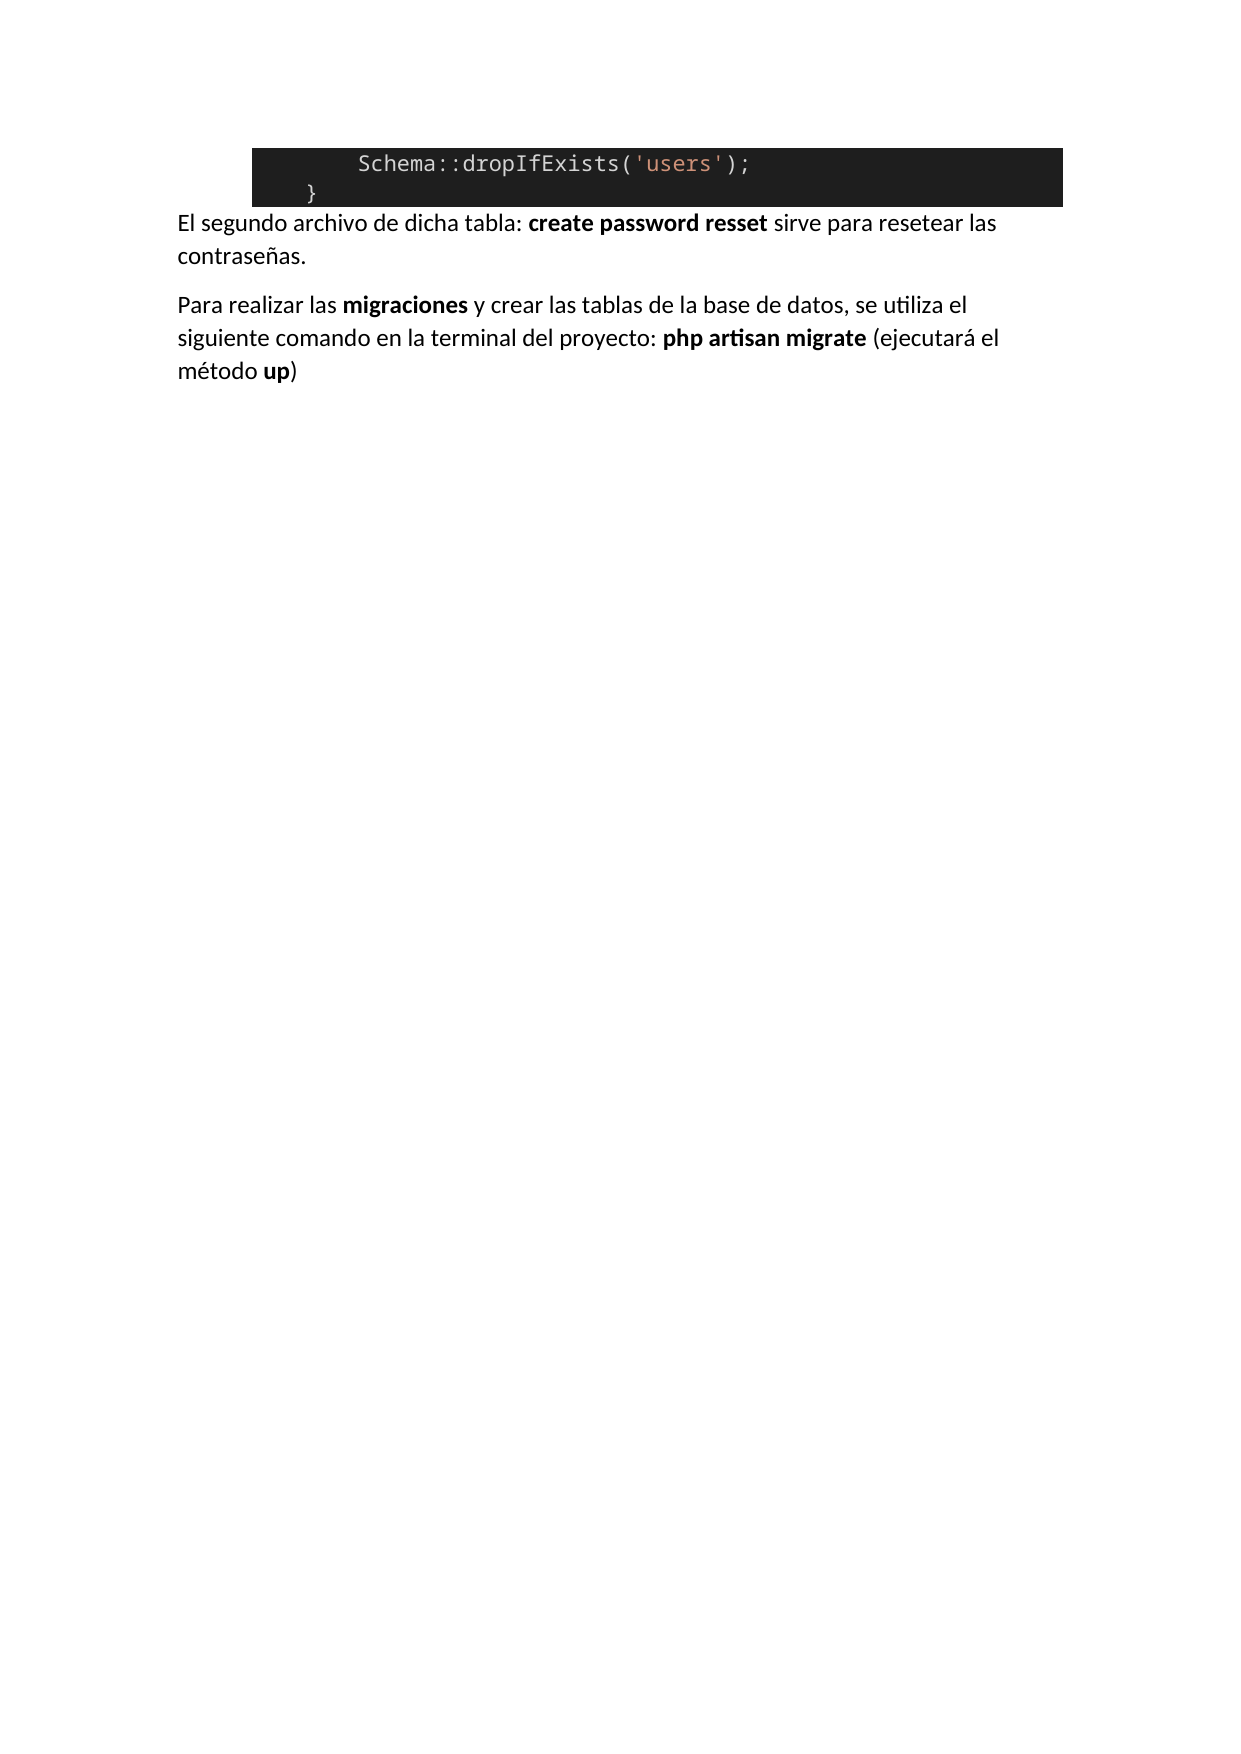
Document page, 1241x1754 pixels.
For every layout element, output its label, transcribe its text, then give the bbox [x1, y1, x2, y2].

list } [252, 177, 1063, 207]
text El segundo archivo de dicha tabla: create password resset sirve para resetear las contraseñas. [177, 207, 1063, 271]
list Schema::dropIfExists('users'); [252, 148, 1063, 177]
text Para realizar las migraciones y crear las tablas de la base de datos, se utiliza el siguiente comando en la terminal del proyecto: php artisan migrate (ejecutará el método up) [177, 290, 1063, 386]
